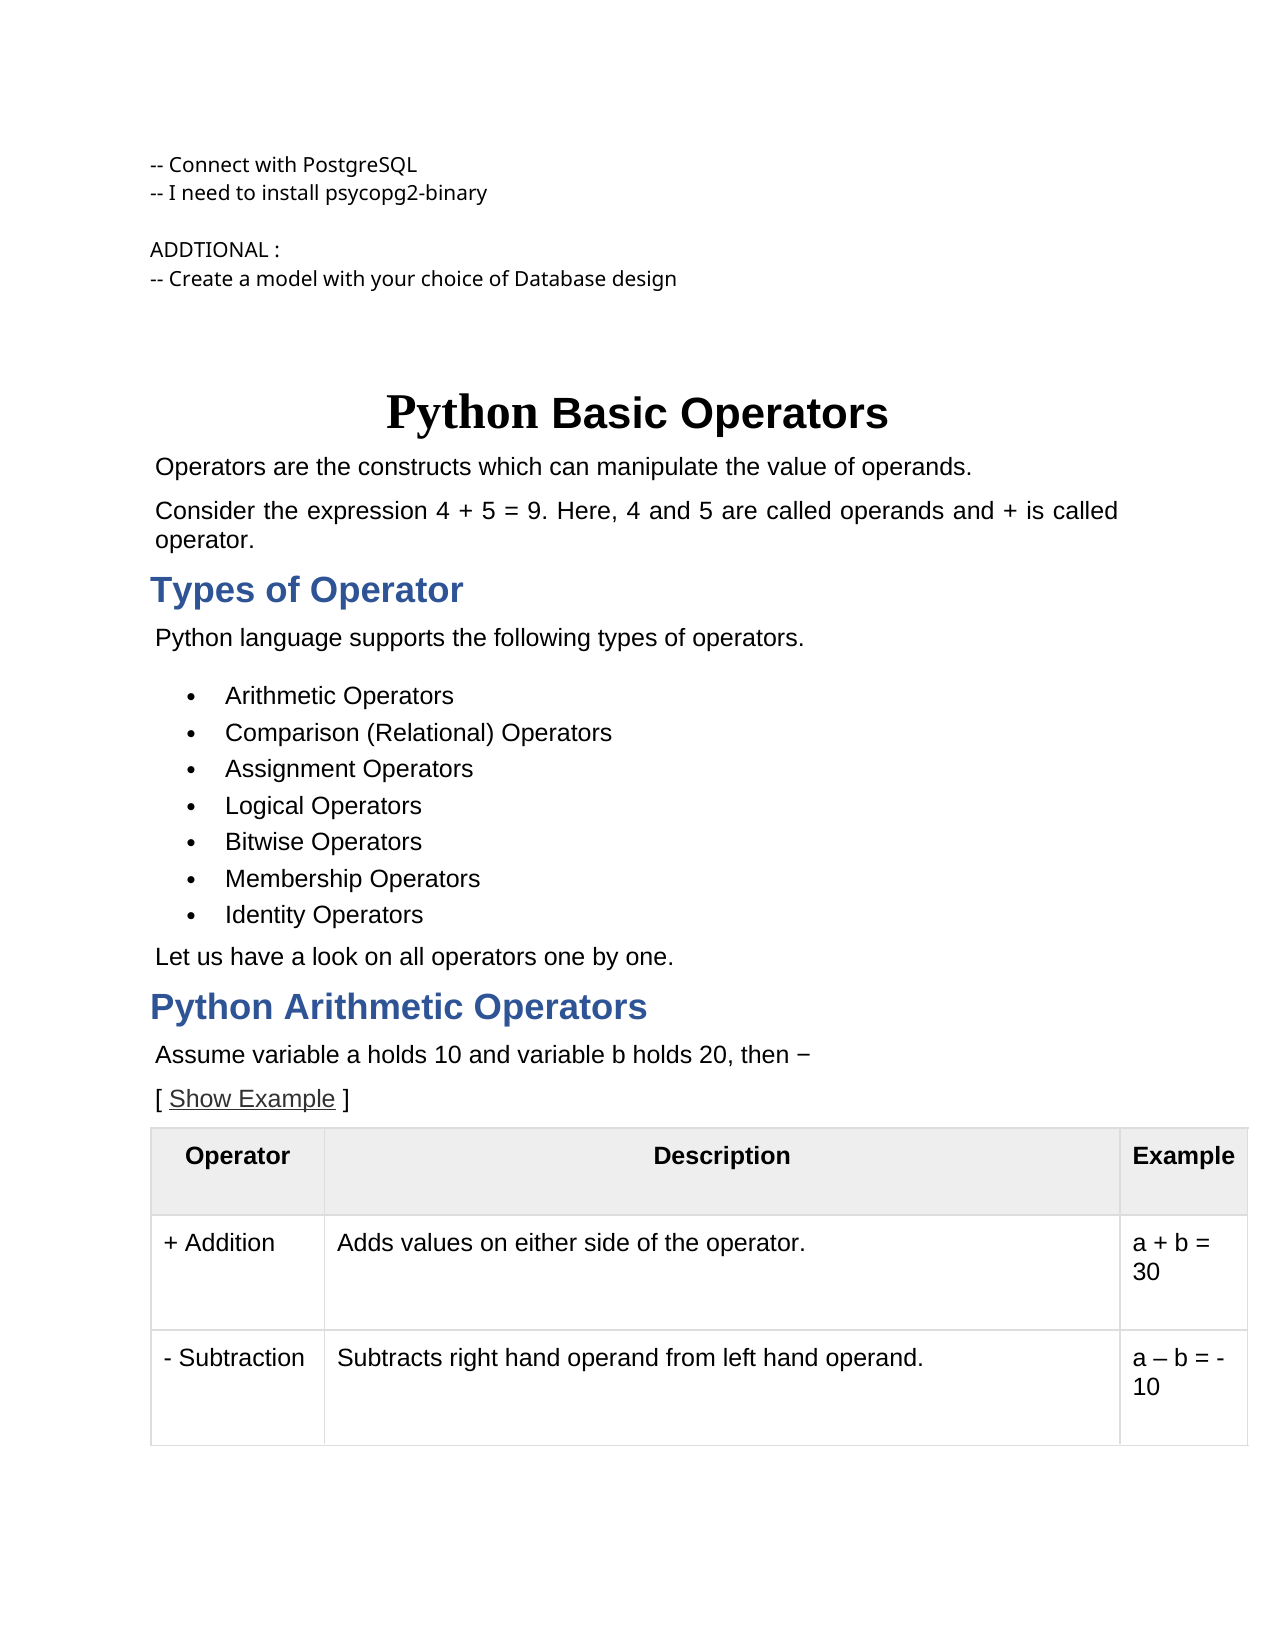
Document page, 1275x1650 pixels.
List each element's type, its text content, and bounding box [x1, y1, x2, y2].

subtitle Python Basic Operators [150, 382, 1125, 440]
list Identity Operators [187, 900, 1125, 929]
list Assignment Operators [187, 754, 1125, 783]
table_header Operator [152, 1129, 324, 1214]
text -- I need to install psycopg2-binary [150, 178, 1125, 207]
table_header Example [1121, 1129, 1247, 1214]
list Bitwise Operators [187, 827, 1125, 856]
text Python language supports the following types of operators. [155, 623, 1120, 652]
subtitle Types of Operator [150, 568, 1125, 611]
table_cell + Addition [152, 1216, 324, 1329]
table_cell - Subtraction [152, 1331, 324, 1444]
subtitle Python Arithmetic Operators [150, 985, 1125, 1027]
text Assume variable a holds 10 and variable b holds 20, then − [155, 1040, 1120, 1068]
table_cell a + b = 30 [1121, 1216, 1247, 1329]
table_cell Adds values on either side of the operator. [325, 1216, 1119, 1329]
text -- Create a model with your choice of Database design [150, 264, 1125, 292]
text ADDTIONAL : [150, 236, 1125, 264]
table_header Description [325, 1129, 1119, 1214]
table_cell Subtracts right hand operand from left hand operand. [325, 1331, 1119, 1444]
list Arithmetic Operators [187, 681, 1125, 710]
text [ Show Example ] [155, 1083, 1120, 1112]
text Let us have a look on all operators one by one. [155, 942, 1120, 970]
text -- Connect with PostgreSQL [150, 150, 1125, 178]
list Logical Operators [187, 791, 1125, 819]
text Consider the expression 4 + 5 = 9. Here, 4 and 5 are called operands and + is called operator. [155, 496, 1120, 553]
list Comparison (Relational) Operators [187, 717, 1125, 746]
list Membership Operators [187, 864, 1125, 892]
table_cell a – b = -10 [1121, 1331, 1247, 1444]
text Operators are the constructs which can manipulate the value of operands. [155, 452, 1120, 481]
